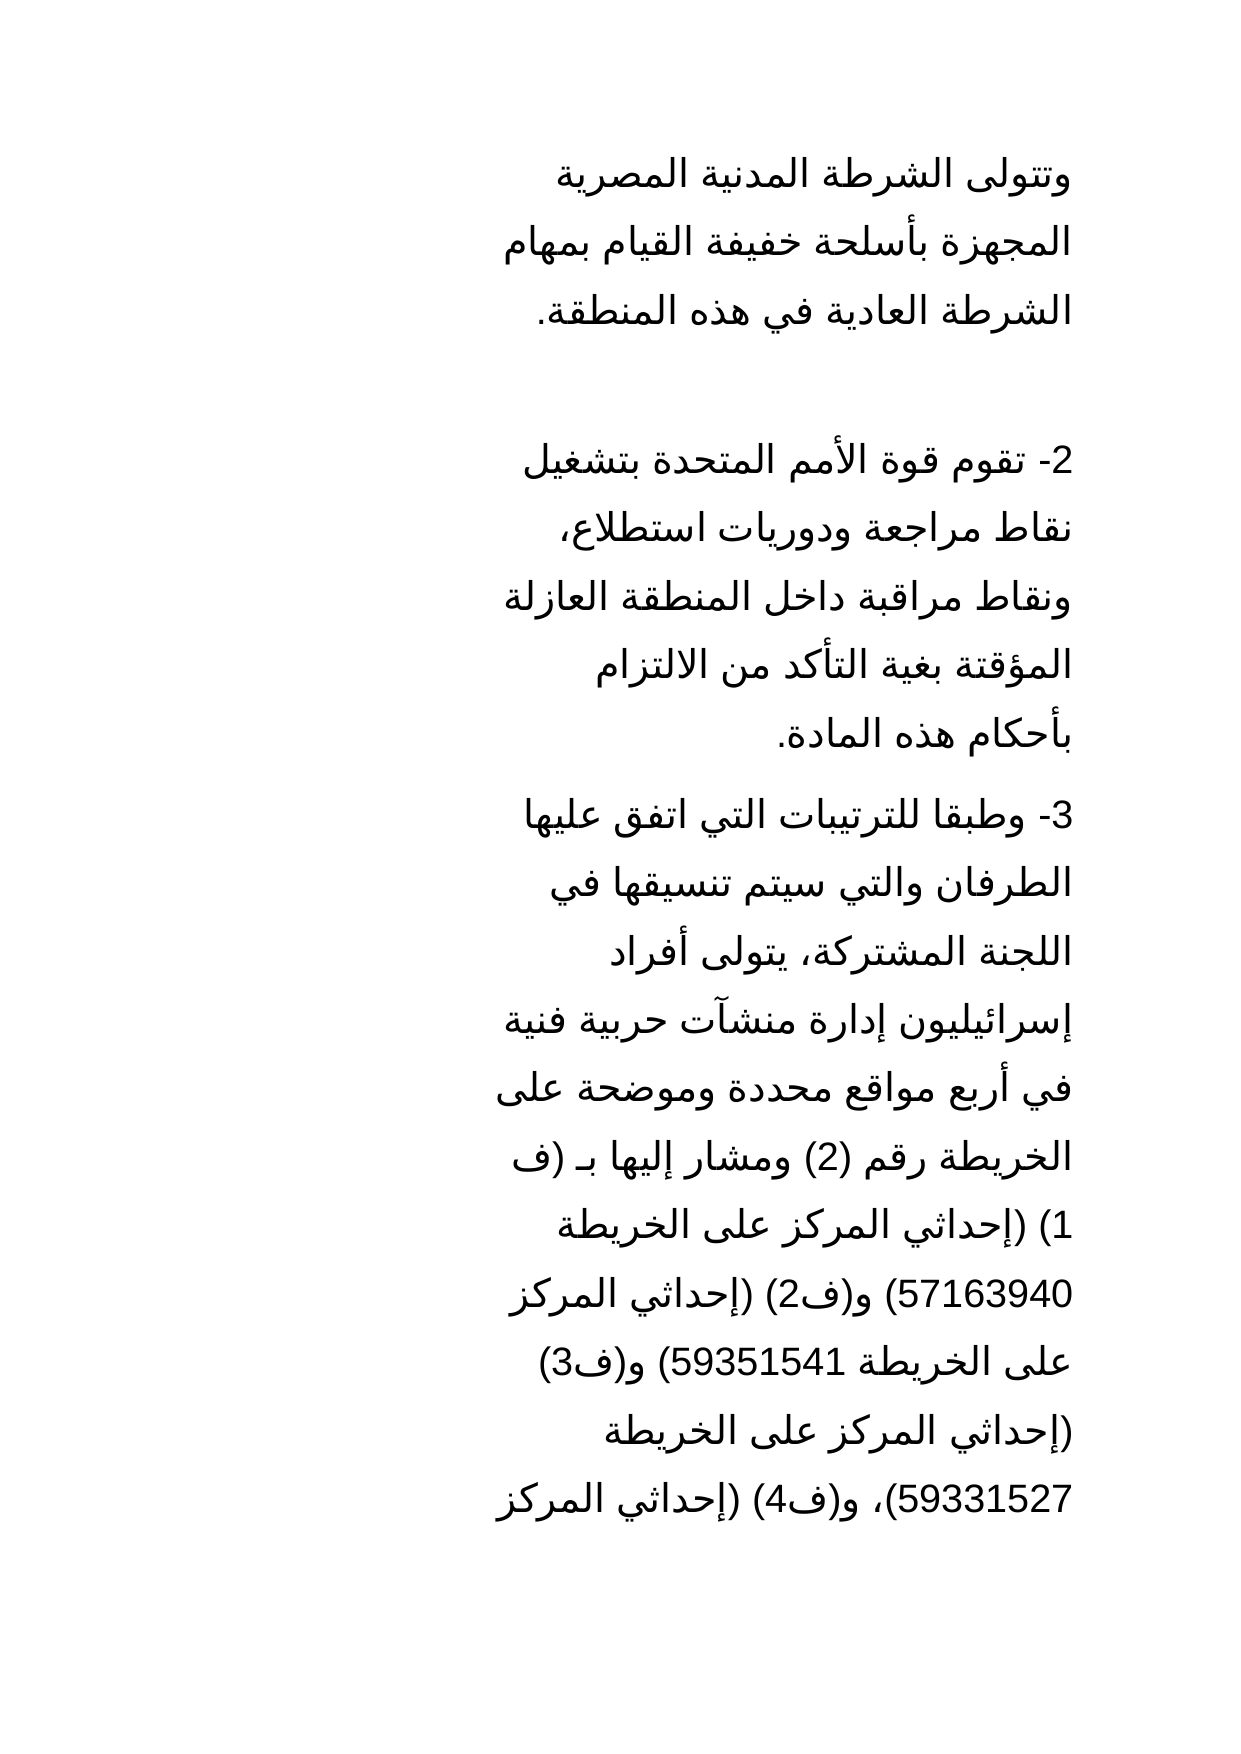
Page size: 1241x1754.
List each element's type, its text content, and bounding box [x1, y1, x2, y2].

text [494, 791, 1073, 1521]
text 2- تقوم قوة الأمم المتحدة بتشغيل نقاط مراجعة ودوريات استطلاع، ونقاط مراقبة داخل المنطقة العازلة المؤقتة بغية التأكد من الالتزام بأحكام هذه المادة. [494, 368, 1073, 756]
text وتتولى الشرطة المدنية المصرية المجهزة بأسلحة خفيفة القيام بمهام الشرطة العادية في هذه المنطقة. [494, 150, 1073, 332]
